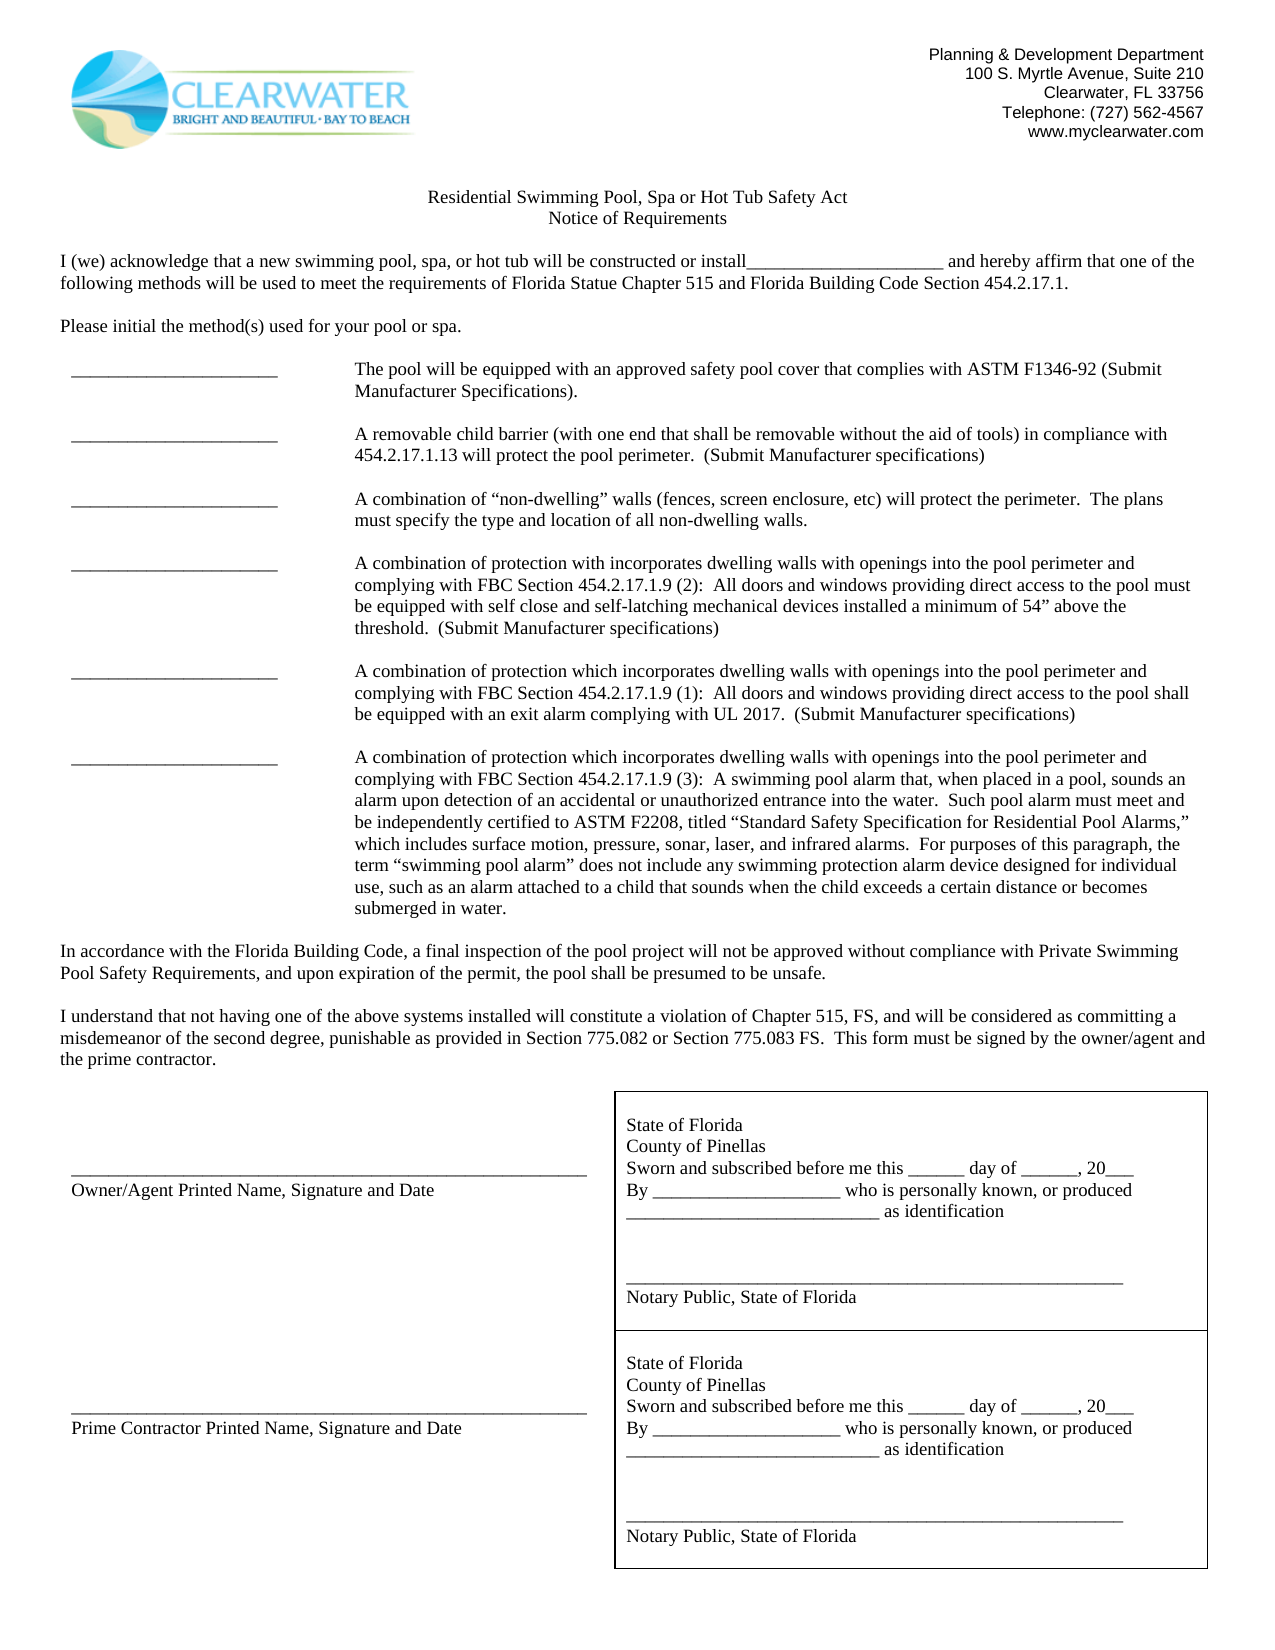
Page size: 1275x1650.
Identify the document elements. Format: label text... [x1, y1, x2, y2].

table_header The pool will be equipped with an approved safety pool cover that complies with ASTM F1346-92 (Submit Manufacturer Specifications). [343, 358, 1207, 423]
table_cell A combination of protection which incorporates dwelling walls with openings into the pool perimeter and complying with FBC Section 454.2.17.1.9 (1): All doors and windows providing direct access to the pool shall be equipped with an exit alarm complying with UL 2017. (Submit Manufacturer specifications) [343, 660, 1207, 746]
table_cell A combination of protection which incorporates dwelling walls with openings into the pool perimeter and complying with FBC Section 454.2.17.1.9 (3): A swimming pool alarm that, when placed in a pool, sounds an alarm upon detection of an accidental or unauthorized entrance into the water. Such pool alarm must meet and be independently certified to ASTM F2208, titled “Standard Safety Specification for Residential Pool Alarms,” which includes surface motion, pressure, sonar, laser, and infrared alarms. For purposes of this paragraph, the term “swimming pool alarm” does not include any swimming protection alarm device designed for individual use, such as an alarm attached to a child that sounds when the child exceeds a certain distance or becomes submerged in water. [343, 746, 1207, 919]
table_header _______________________________________________________ Owner/Agent Printed Name, Signature and Date [60, 1091, 614, 1329]
text I (we) acknowledge that a new swimming pool, spa, or hot tub will be constructed or install_____________________ and hereby affirm that one of the following methods will be used to meet the requirements of Florida Statue Chapter 515 and Florida Building Code Section 454.2.17.1. [60, 250, 1215, 293]
text Residential Swimming Pool, Spa or Hot Tub Safety Act [60, 186, 1215, 207]
table_header Planning & Development Department 100 S. Myrtle Avenue, Suite 210 Clearwater, FL 33756 Telephone: (727) 562-4567 www.myclearwater.com [738, 45, 1215, 186]
table_cell State of Florida County of Pinellas Sworn and subscribed before me this ______ day of ______, 20___ By ____________________ who is personally known, or produced ___________________________ as identification _____________________________________________________ Notary Public, State of Florida [616, 1331, 1207, 1568]
table_cell A combination of protection with incorporates dwelling walls with openings into the pool perimeter and complying with FBC Section 454.2.17.1.9 (2): All doors and windows providing direct access to the pool must be equipped with self close and self-latching mechanical devices installed a minimum of 54” above the threshold. (Submit Manufacturer specifications) [343, 552, 1207, 660]
picture [71, 50, 416, 149]
table_cell A removable child barrier (with one end that shall be removable without the aid of tools) in compliance with 454.2.17.1.13 will protect the pool perimeter. (Submit Manufacturer specifications) [343, 423, 1207, 487]
text Please initial the method(s) used for your pool or spa. [60, 315, 1215, 337]
text In accordance with the Florida Building Code, a final inspection of the pool project will not be approved without compliance with Private Swimming Pool Safety Requirements, and upon expiration of the permit, the pool shall be presumed to be unsafe. [60, 940, 1215, 983]
table_cell ______________________ [60, 746, 343, 919]
table_cell ______________________ [60, 488, 343, 552]
table_cell A combination of “non-dwelling” walls (fences, screen enclosure, etc) will protect the perimeter. The plans must specify the type and location of all non-dwelling walls. [343, 488, 1207, 552]
text I understand that not having one of the above systems installed will constitute a violation of Chapter 515, FS, and will be considered as committing a misdemeanor of the second degree, punishable as provided in Section 775.082 or Section 775.083 FS. This form must be signed by the owner/agent and the prime contractor. [60, 1005, 1215, 1070]
table_header State of Florida County of Pinellas Sworn and subscribed before me this ______ day of ______, 20___ By ____________________ who is personally known, or produced ___________________________ as identification _____________________________________________________ Notary Public, State of Florida [616, 1092, 1207, 1329]
table_header ______________________ [60, 358, 343, 423]
table_cell ______________________ [60, 660, 343, 746]
table_cell _______________________________________________________ Prime Contractor Printed Name, Signature and Date [60, 1330, 614, 1568]
table_cell ______________________ [60, 552, 343, 660]
text Notice of Requirements [60, 207, 1215, 229]
table_cell ______________________ [60, 423, 343, 487]
table_header [60, 45, 738, 186]
